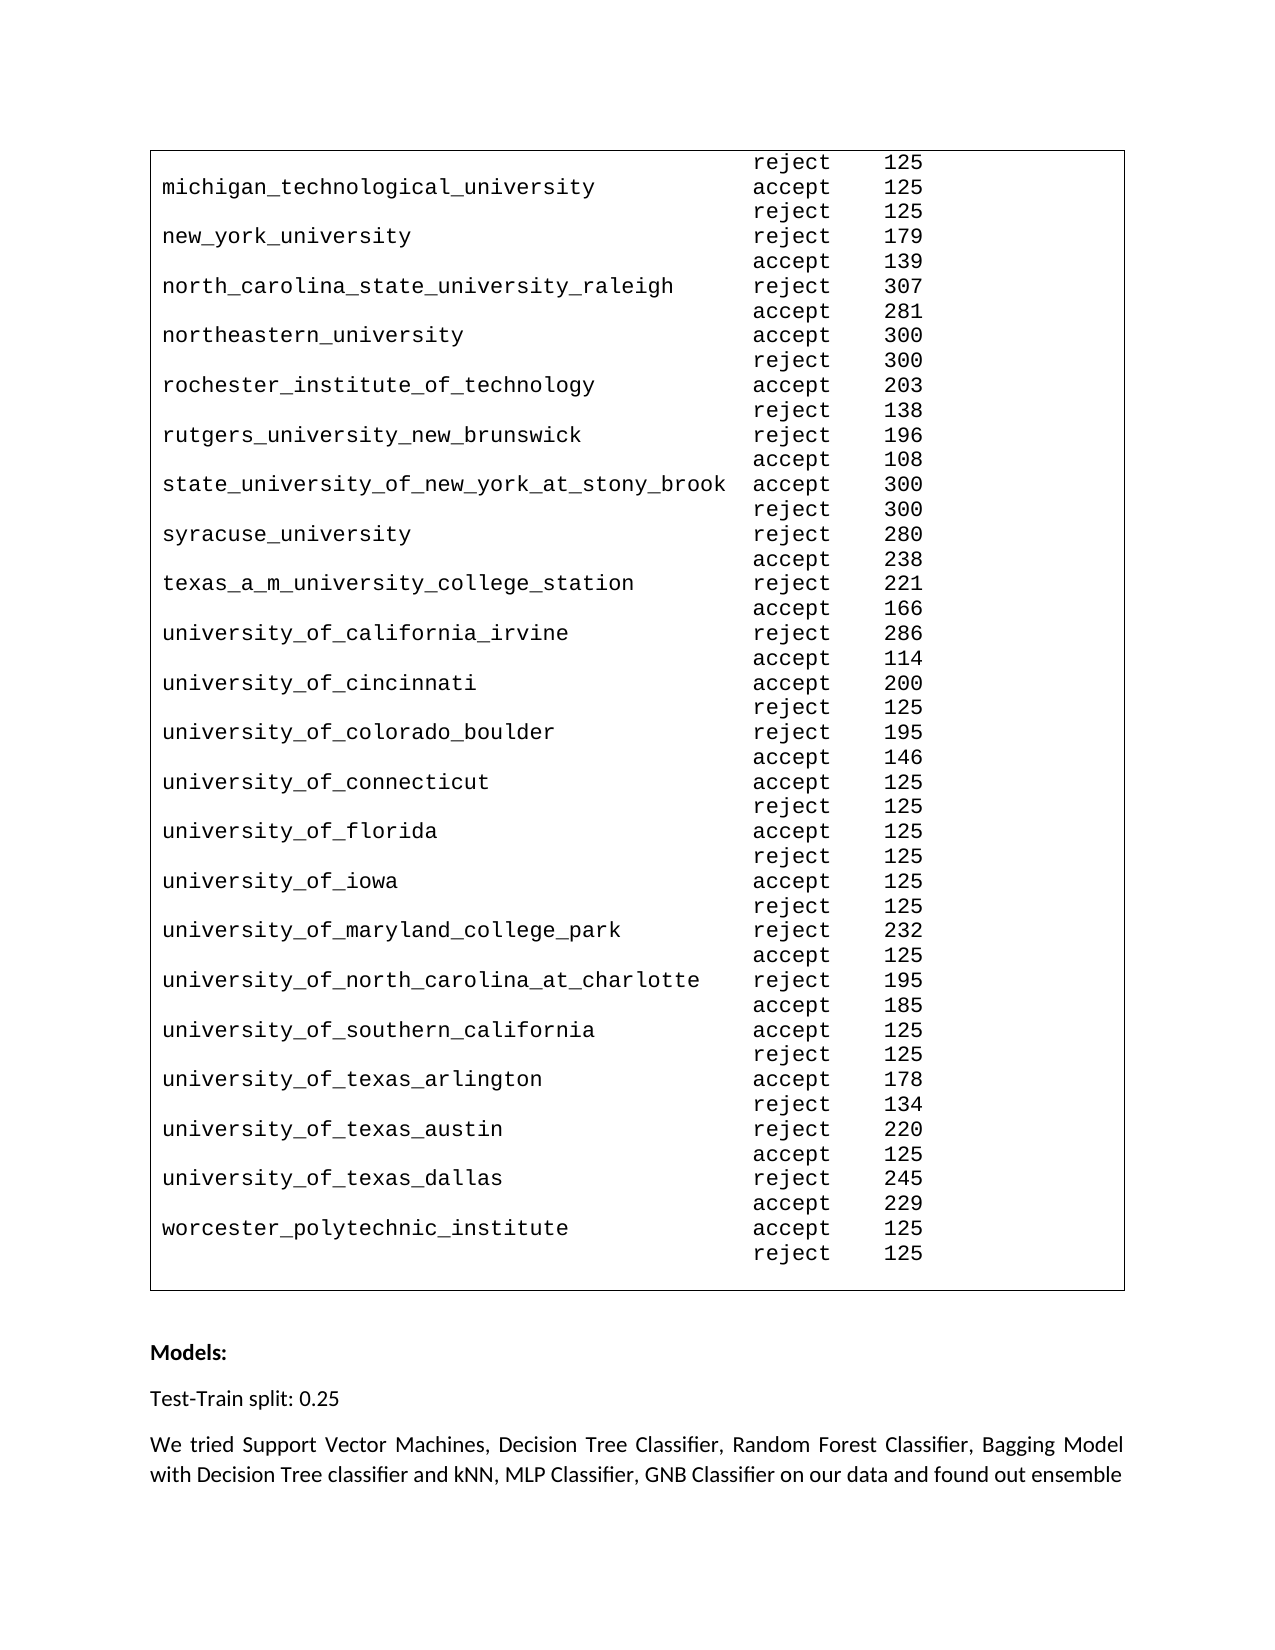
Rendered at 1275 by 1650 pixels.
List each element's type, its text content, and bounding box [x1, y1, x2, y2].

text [150, 1430, 1125, 1488]
text Models: [150, 1338, 1125, 1366]
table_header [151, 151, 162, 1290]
text Test-Train split: 0.25 [150, 1384, 1125, 1412]
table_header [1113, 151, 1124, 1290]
